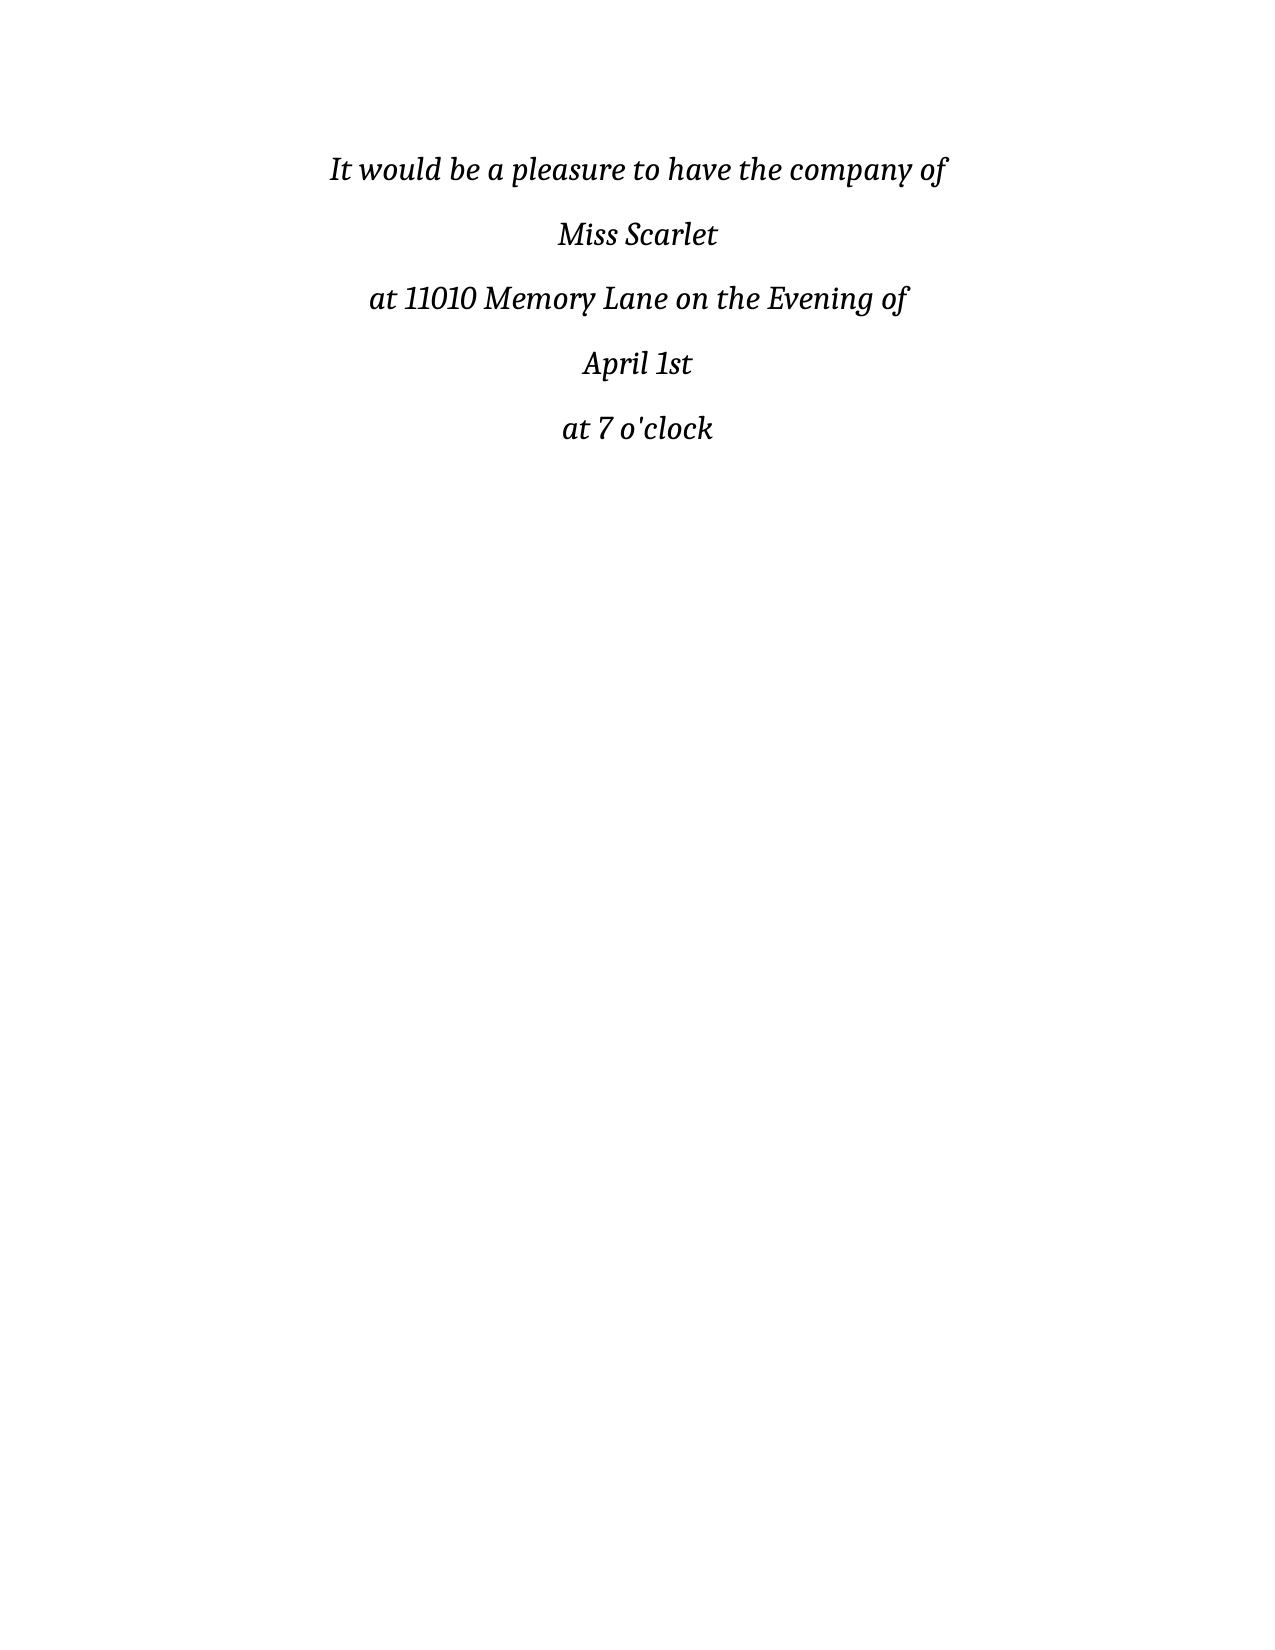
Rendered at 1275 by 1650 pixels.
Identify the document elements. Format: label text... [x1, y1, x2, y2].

text at 11010 Memory Lane on the Evening of [187, 280, 1087, 318]
text It would be a pleasure to have the company of [187, 150, 1087, 188]
text Miss Scarlet [187, 215, 1087, 253]
text April 1st [187, 345, 1087, 383]
text at 7 o'clock [187, 409, 1087, 448]
